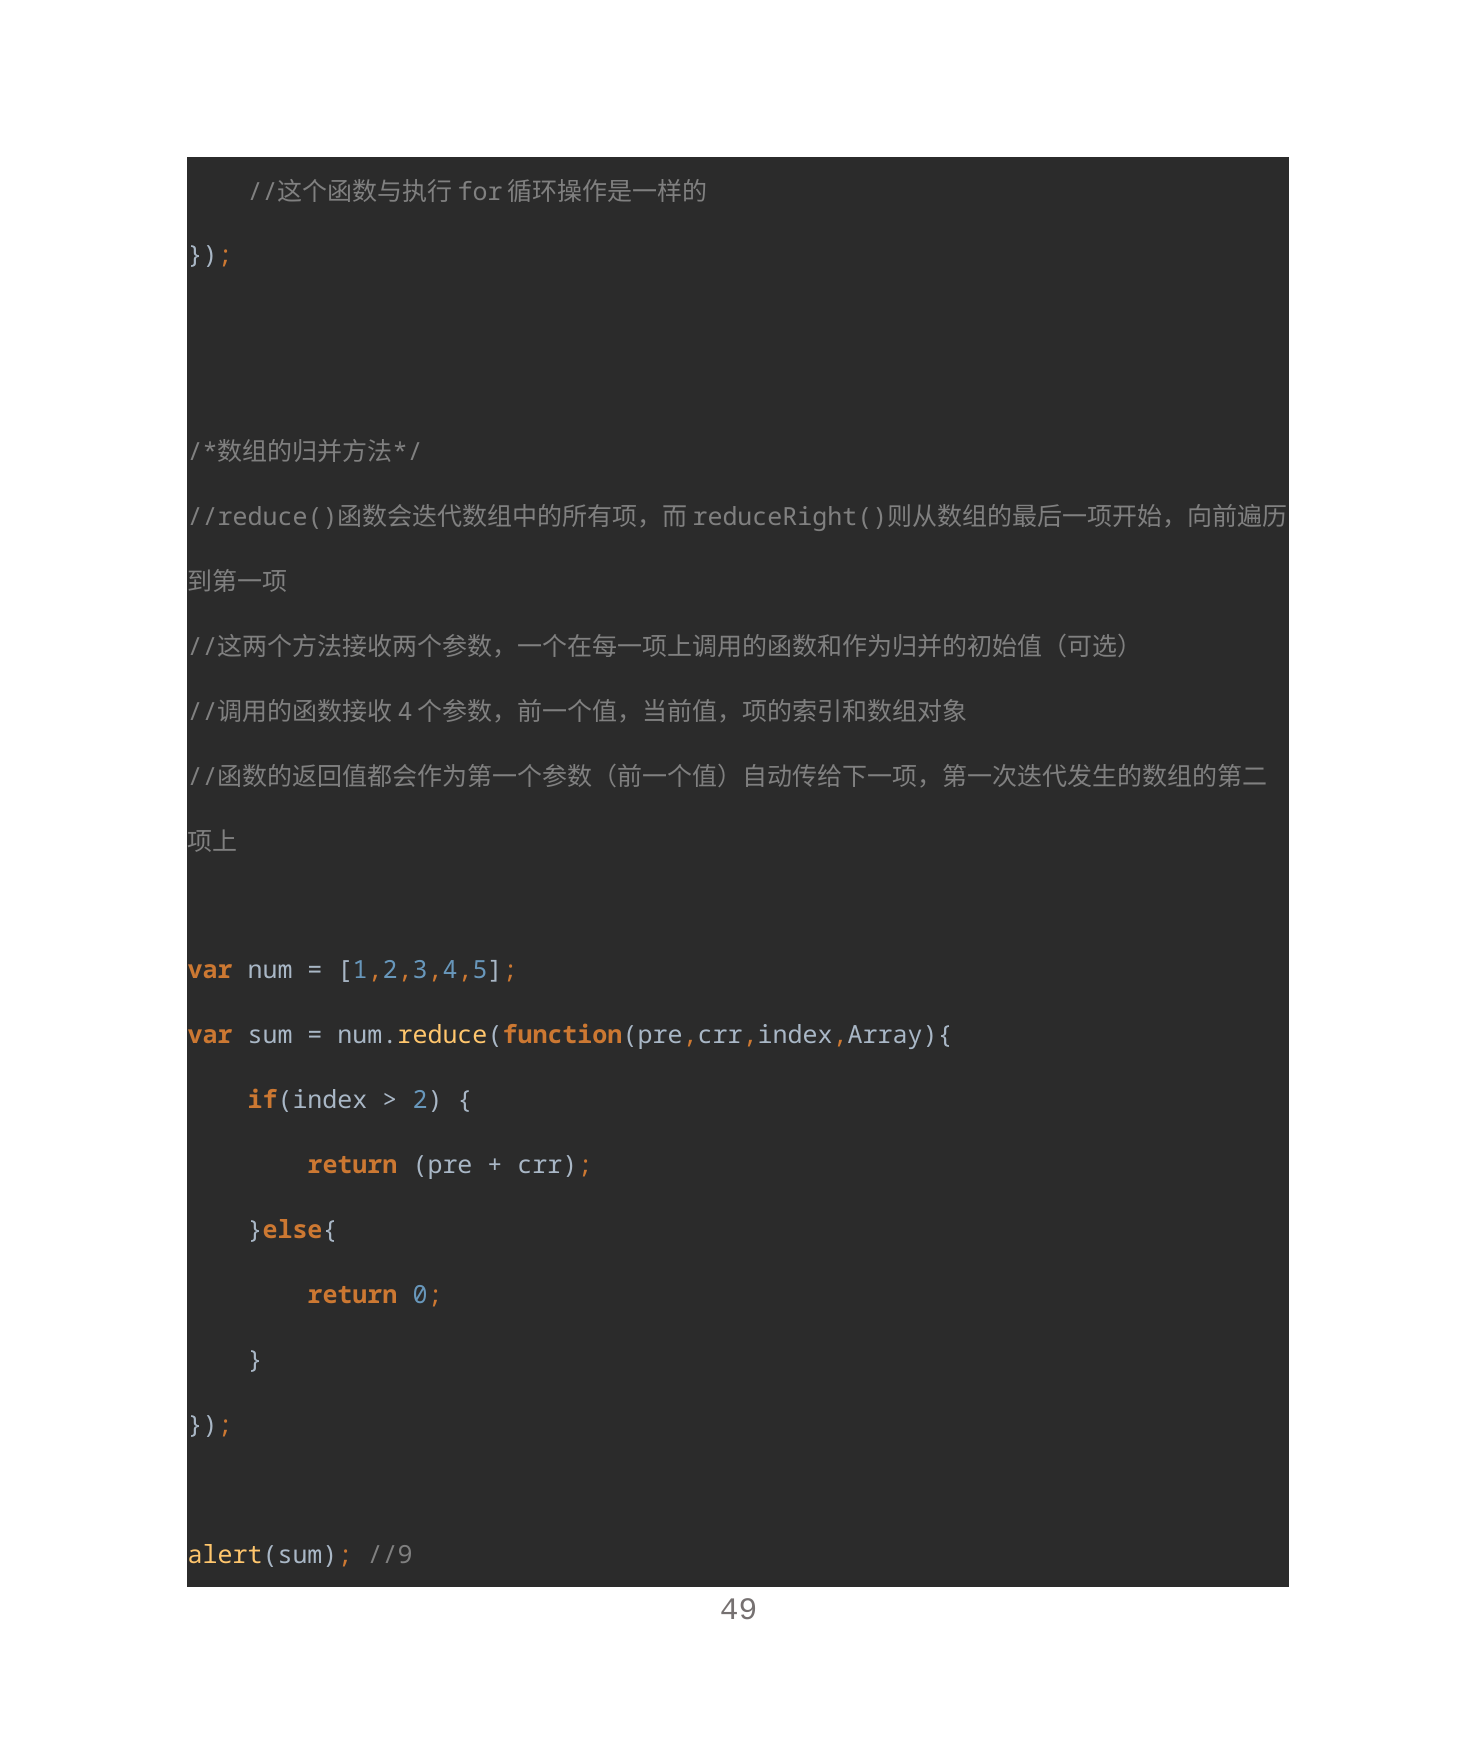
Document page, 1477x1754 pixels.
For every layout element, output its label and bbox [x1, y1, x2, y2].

text [187, 157, 1289, 287]
text [187, 287, 1289, 1587]
